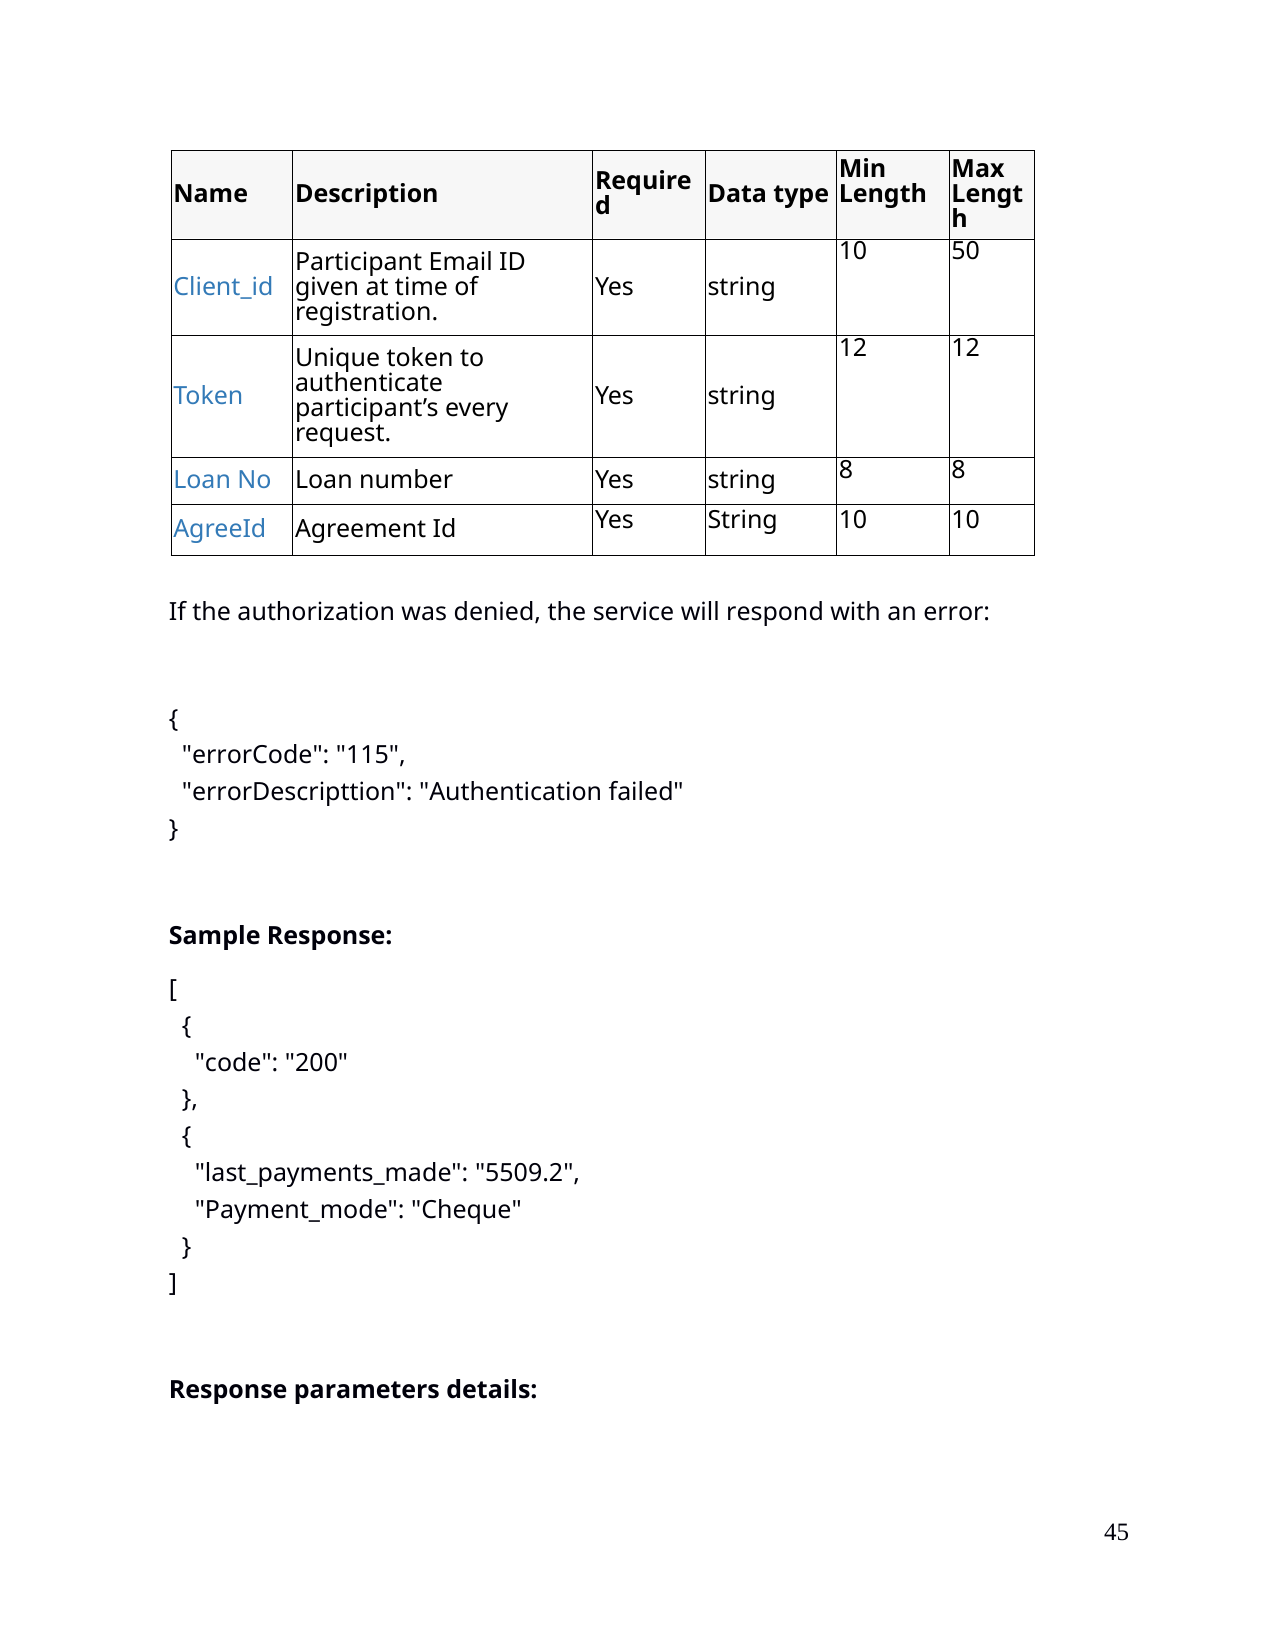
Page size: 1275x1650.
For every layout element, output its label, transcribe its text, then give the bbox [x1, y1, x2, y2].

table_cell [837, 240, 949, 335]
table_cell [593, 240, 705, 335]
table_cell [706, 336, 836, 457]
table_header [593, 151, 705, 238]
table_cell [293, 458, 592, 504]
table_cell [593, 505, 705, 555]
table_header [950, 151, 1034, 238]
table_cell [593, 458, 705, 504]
text [ { "code": "200" }, { "last_payments_made": "5509.2", "Payment_mode": "Cheque" } ] [169, 971, 1162, 1299]
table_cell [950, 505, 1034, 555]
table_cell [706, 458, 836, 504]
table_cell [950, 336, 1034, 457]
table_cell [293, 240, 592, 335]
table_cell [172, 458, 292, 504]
text Sample Response: [169, 917, 1162, 951]
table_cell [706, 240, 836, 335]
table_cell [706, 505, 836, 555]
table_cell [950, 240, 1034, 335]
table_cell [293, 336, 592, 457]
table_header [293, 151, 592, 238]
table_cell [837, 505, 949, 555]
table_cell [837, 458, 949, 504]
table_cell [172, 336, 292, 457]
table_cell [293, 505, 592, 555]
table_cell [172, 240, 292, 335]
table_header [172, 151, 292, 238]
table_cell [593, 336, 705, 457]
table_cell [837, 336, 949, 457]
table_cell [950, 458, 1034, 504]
text Response parameters details: [169, 1372, 1162, 1406]
text If the authorization was denied, the service will respond with an error: [169, 593, 1162, 627]
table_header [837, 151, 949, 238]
text { "errorCode": "115", "errorDescripttion": "Authentication failed" } [169, 700, 1162, 844]
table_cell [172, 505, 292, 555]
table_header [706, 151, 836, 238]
